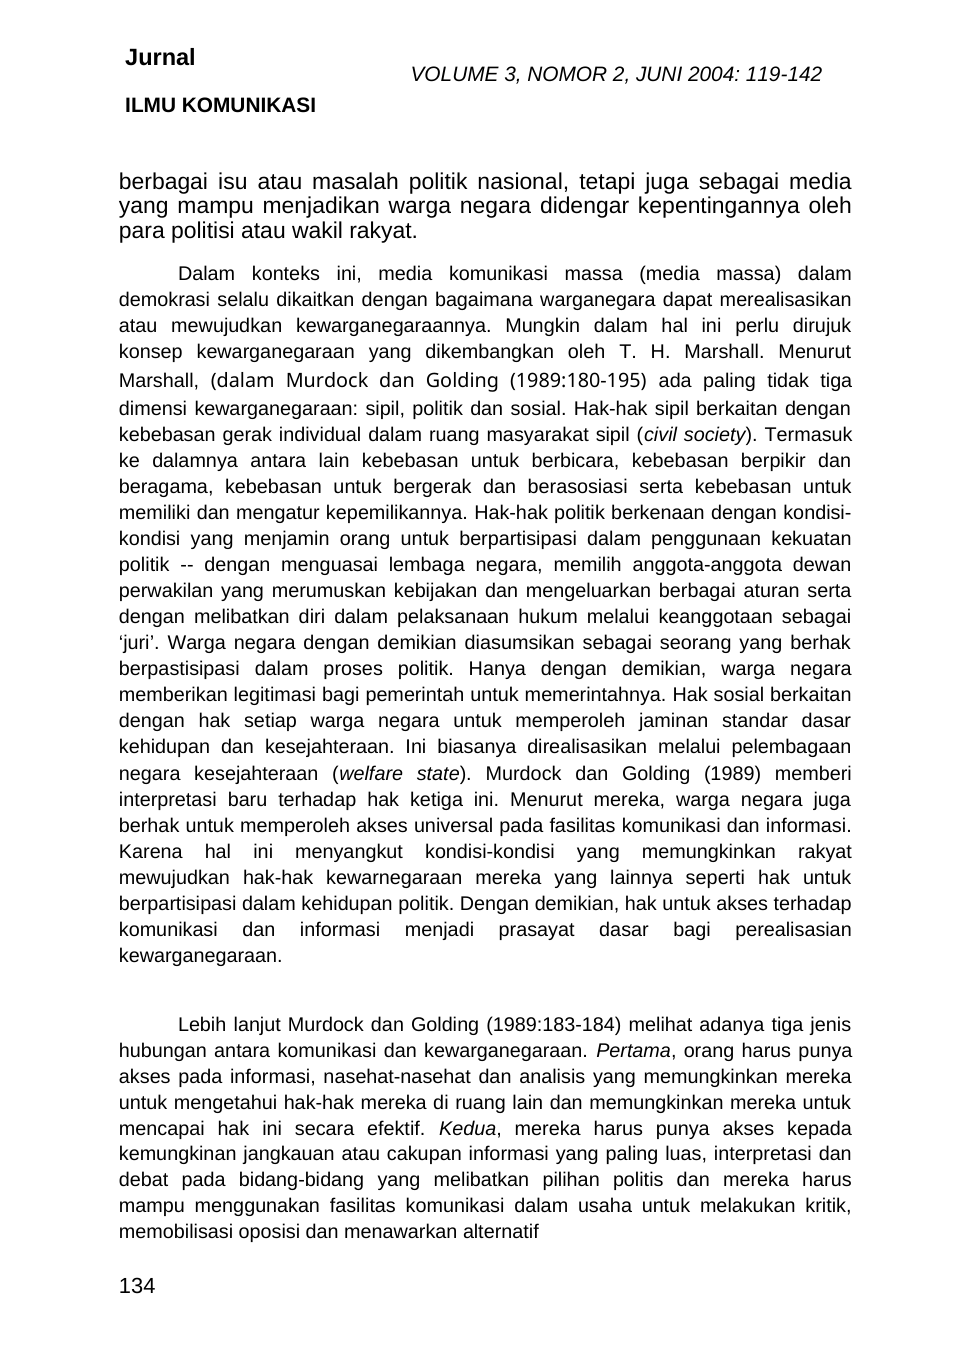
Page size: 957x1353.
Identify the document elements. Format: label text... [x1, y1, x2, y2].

text ILMU KOMUNIKASI [125, 93, 852, 117]
text 134 [119, 1273, 852, 1298]
text Lebih lanjut Murdock dan Golding (1989:183-184) melihat adanya tiga jenis hubungan antara komunikasi dan kewarganegaraan. Pertama, orang harus punya akses pada informasi, nasehat-nasehat dan analisis yang memungkinkan mereka untuk mengetahui hak-hak mereka di ruang lain dan memungkinkan mereka untuk mencapai hak ini secara efektif. Kedua, mereka harus punya akses kepada kemungkinan jangkauan atau cakupan informasi yang paling luas, interpretasi dan debat pada bidang-bidang yang melibatkan pilihan politis dan mereka harus mampu menggunakan fasilitas komunikasi dalam usaha untuk melakukan kritik, memobilisasi oposisi dan menawarkan alternatif [119, 1013, 852, 1242]
text Jurnal VOLUME 3, NOMOR 2, JUNI 2004: 119-142 [125, 44, 852, 90]
text Dalam konteks ini, media komunikasi massa (media massa) dalam demokrasi selalu dikaitkan dengan bagaimana warganegara dapat merealisasikan atau mewujudkan kewarganegaraannya. Mungkin dalam hal ini perlu dirujuk konsep kewarganegaraan yang dikembangkan oleh T. H. Marshall. Menurut Marshall, (dalam Murdock dan Golding (1989:180-195) ada paling tidak tiga dimensi kewarganegaraan: sipil, politik dan sosial. Hak-hak sipil berkaitan dengan kebebasan gerak individual dalam ruang masyarakat sipil (civil society). Termasuk ke dalamnya antara lain kebebasan untuk berbicara, kebebasan berpikir dan beragama, kebebasan untuk bergerak dan berasosiasi serta kebebasan untuk memiliki dan mengatur kepemilikannya. Hak-hak politik berkenaan dengan kondisi-kondisi yang menjamin orang untuk berpartisipasi dalam penggunaan kekuatan politik -- dengan menguasai lembaga negara, memilih anggota-anggota dewan perwakilan yang merumuskan kebijakan dan mengeluarkan berbagai aturan serta dengan melibatkan diri dalam pelaksanaan hukum melalui keanggotaan sebagai ‘juri’. Warga negara dengan demikian diasumsikan sebagai seorang yang berhak berpastisipasi dalam proses politik. Hanya dengan demikian, warga negara memberikan legitimasi bagi pemerintah untuk memerintahnya. Hak sosial berkaitan dengan hak setiap warga negara untuk memperoleh jaminan standar dasar kehidupan dan kesejahteraan. Ini biasanya direalisasikan melalui pelembagaan negara kesejahteraan (welfare state). Murdock dan Golding (1989) memberi interpretasi baru terhadap hak ketiga ini. Menurut mereka, warga negara juga berhak untuk memperoleh akses universal pada fasilitas komunikasi dan informasi. Karena hal ini menyangkut kondisi-kondisi yang memungkinkan rakyat mewujudkan hak-hak kewarnegaraan mereka yang lainnya seperti hak untuk berpartisipasi dalam kehidupan politik. Dengan demikian, hak untuk akses terhadap komunikasi dan informasi menjadi prasayat dasar bagi perealisasian kewarganegaraan. [119, 262, 852, 966]
text berbagai isu atau masalah politik nasional, tetapi juga sebagai media yang mampu menjadikan warga negara didengar kepentingannya oleh para politisi atau wakil rakyat. [119, 170, 852, 243]
